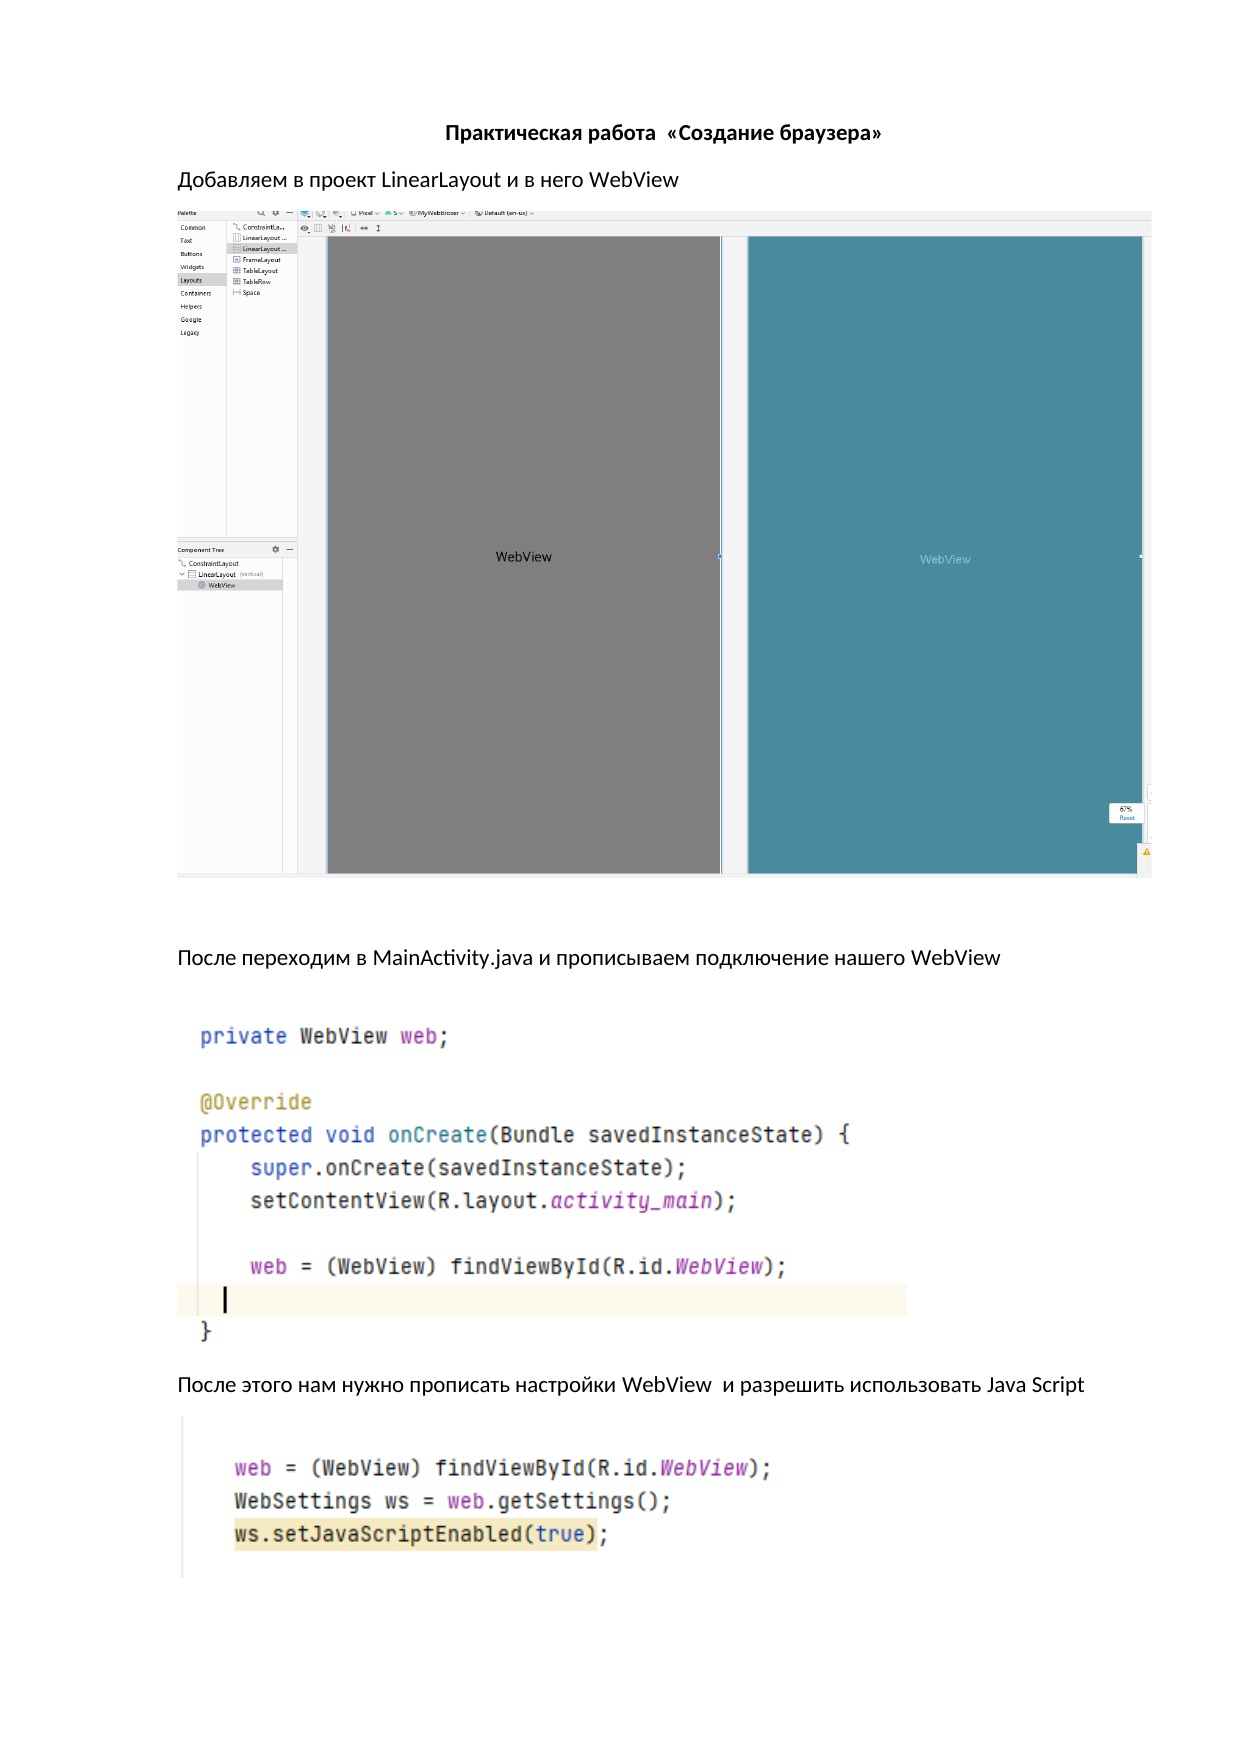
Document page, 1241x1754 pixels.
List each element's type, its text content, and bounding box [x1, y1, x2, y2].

picture [177, 990, 907, 1351]
text После переходим в MainActivity.java и прописываем подключение нашего WebView [177, 943, 1152, 971]
text Добавляем в проект LinearLayout и в него WebView [177, 165, 1152, 193]
text Практическая работа «Создание браузера» [177, 118, 1152, 146]
text После этого нам нужно прописать настройки WebView и разрешить использовать Java Script [177, 1370, 1152, 1398]
picture [177, 1416, 985, 1578]
picture [177, 211, 1152, 878]
